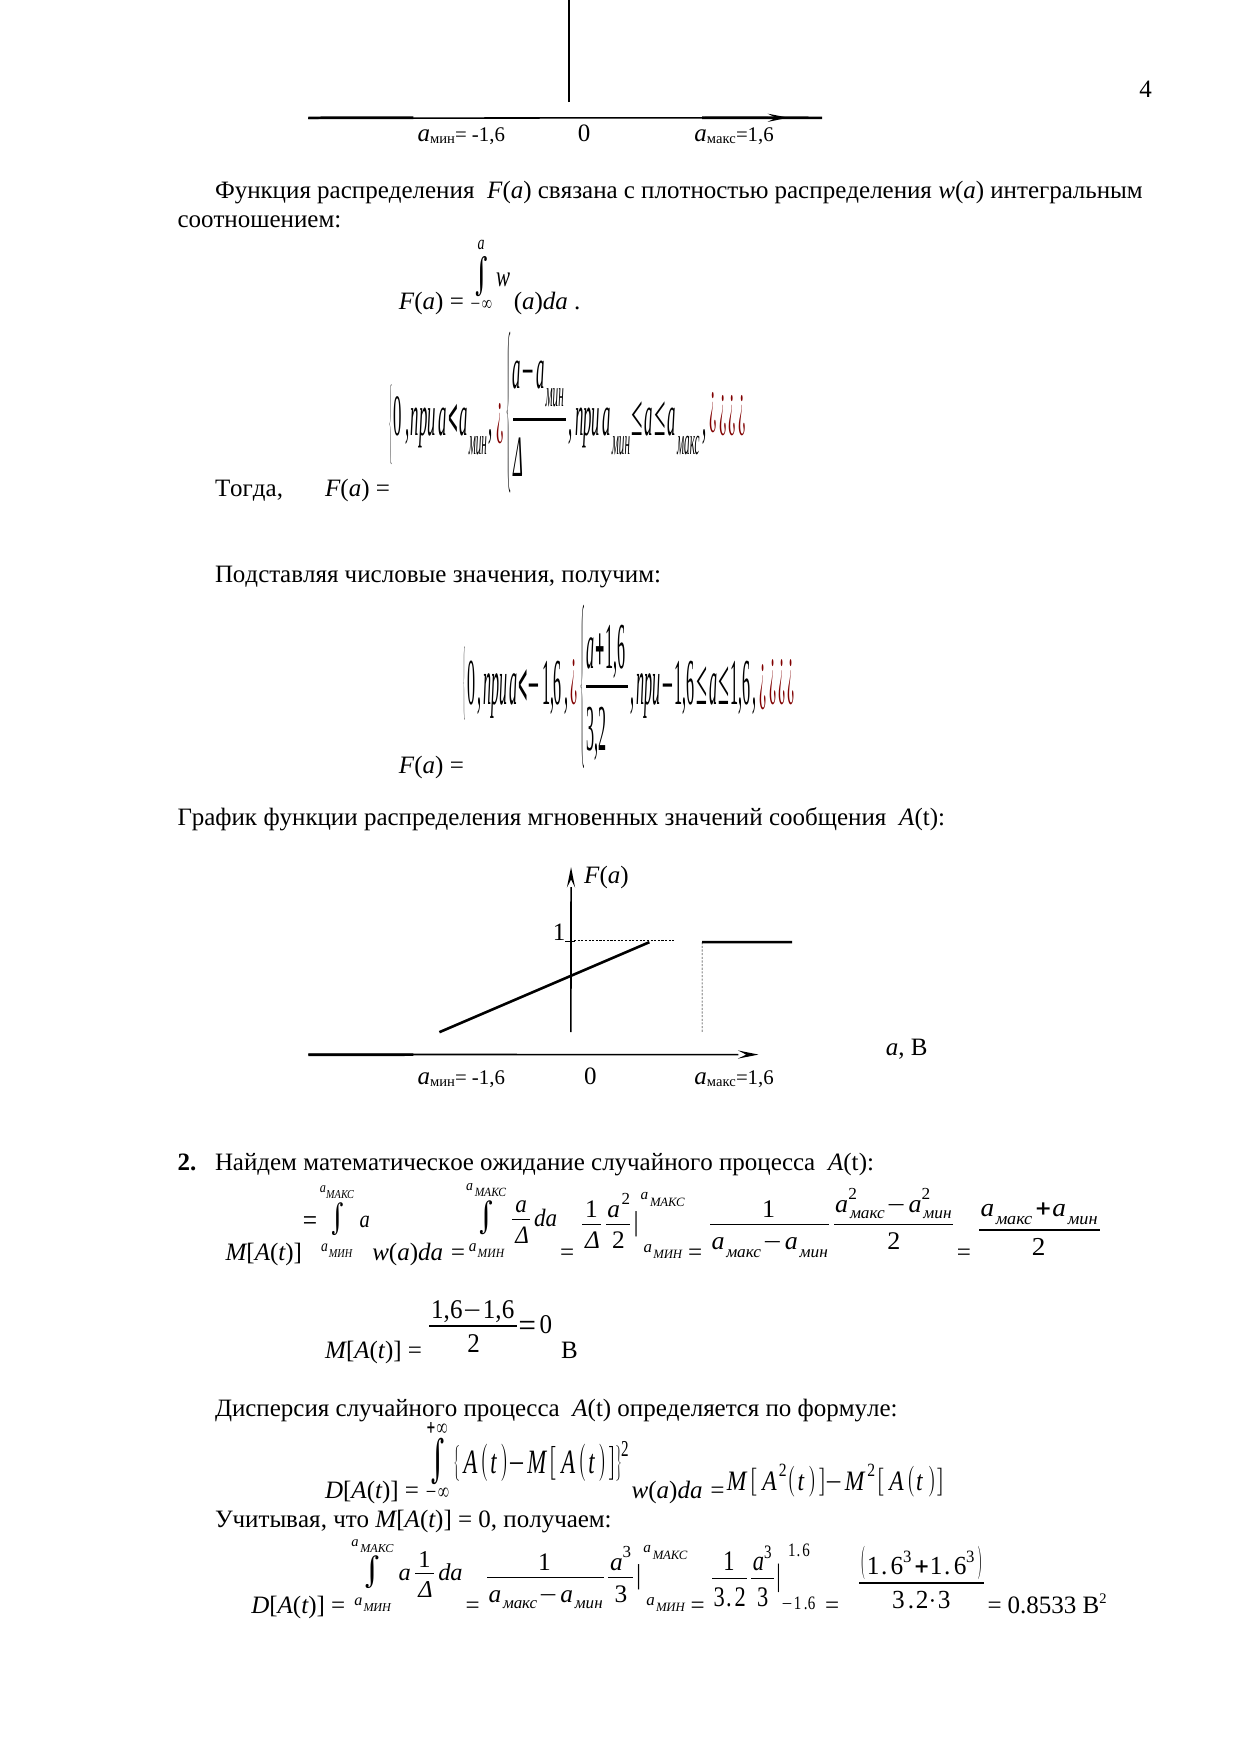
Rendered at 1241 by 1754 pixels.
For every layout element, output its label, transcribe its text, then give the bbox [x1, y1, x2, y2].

text D[A(t)] = w(a)da = [177, 1422, 1152, 1504]
text F(a) [177, 860, 1152, 889]
text Подставляя числовые значения, получим: [177, 559, 1152, 588]
text M[A(t)]w(a)da == = = [177, 1176, 1152, 1266]
text амин= -1,6 0 амакс=1,6 [177, 118, 1152, 147]
text 1 [177, 917, 570, 946]
text Учитывая, что M[A(t)] = 0, получаем: [177, 1504, 1152, 1532]
text a, В [177, 1032, 1152, 1061]
text Дисперсия случайного процесса A(t) определяется по формуле: [177, 1393, 1152, 1422]
text Тогда, F(a) = [177, 329, 1152, 502]
text F(a) = [177, 603, 1152, 778]
text F(a) = (a)da . [177, 233, 1152, 315]
text 1 [572, 917, 1152, 946]
text 2. Найдем математическое ожидание случайного процесса A(t): [177, 1147, 1152, 1176]
text Функция распределения F(a) связана с плотностью распределения w(a) интегральным соотношением: [177, 176, 1152, 233]
text амин= -1,6 0 амакс=1,6 [177, 1061, 1152, 1090]
text График функции распределения мгновенных значений сообщения A(t): [177, 802, 1152, 831]
text M[A(t)] = В [177, 1295, 1152, 1364]
text D[A(t)] = = = = = 0.8533 В2 [177, 1532, 1152, 1619]
